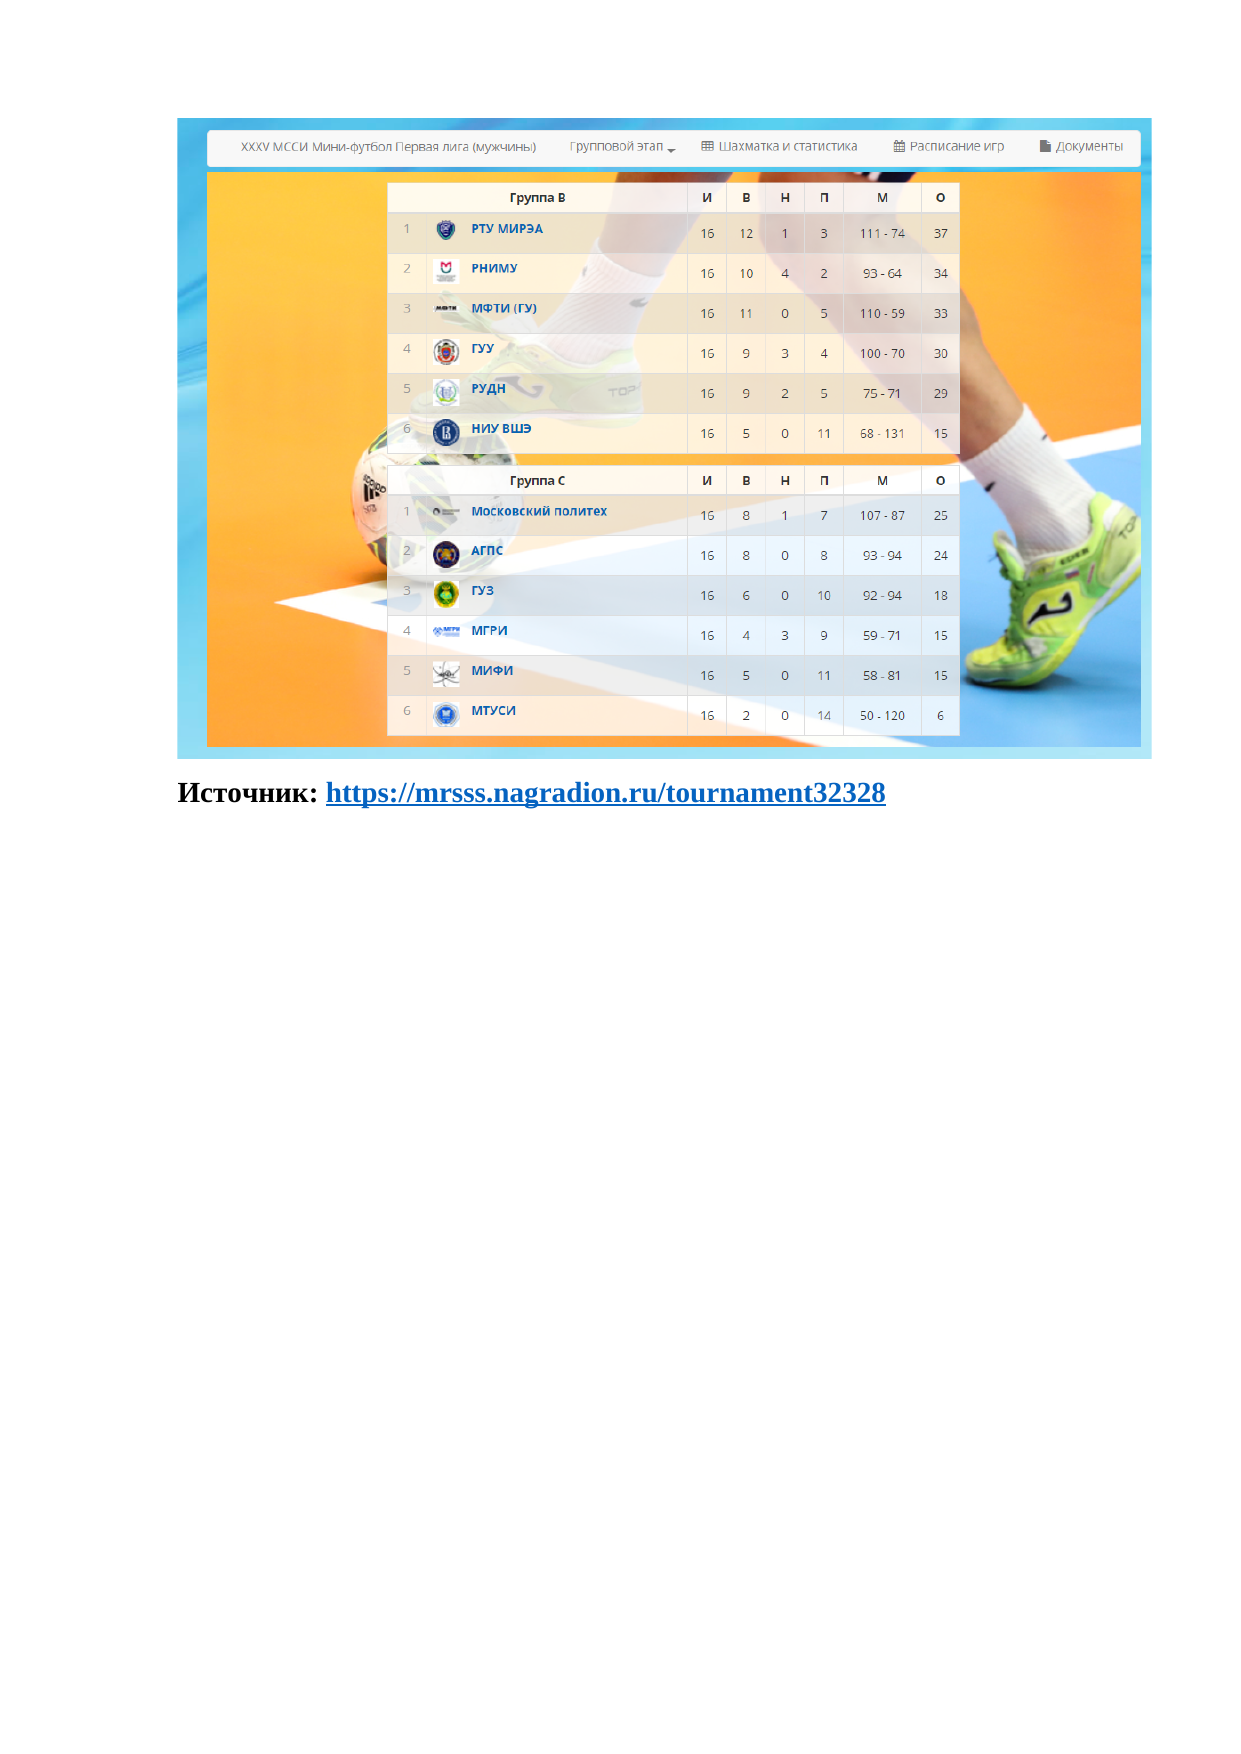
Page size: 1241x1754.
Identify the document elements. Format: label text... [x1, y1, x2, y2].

picture [177, 118, 1152, 759]
text Источник: https://mrsss.nagradion.ru/tournament32328 [177, 775, 1152, 808]
